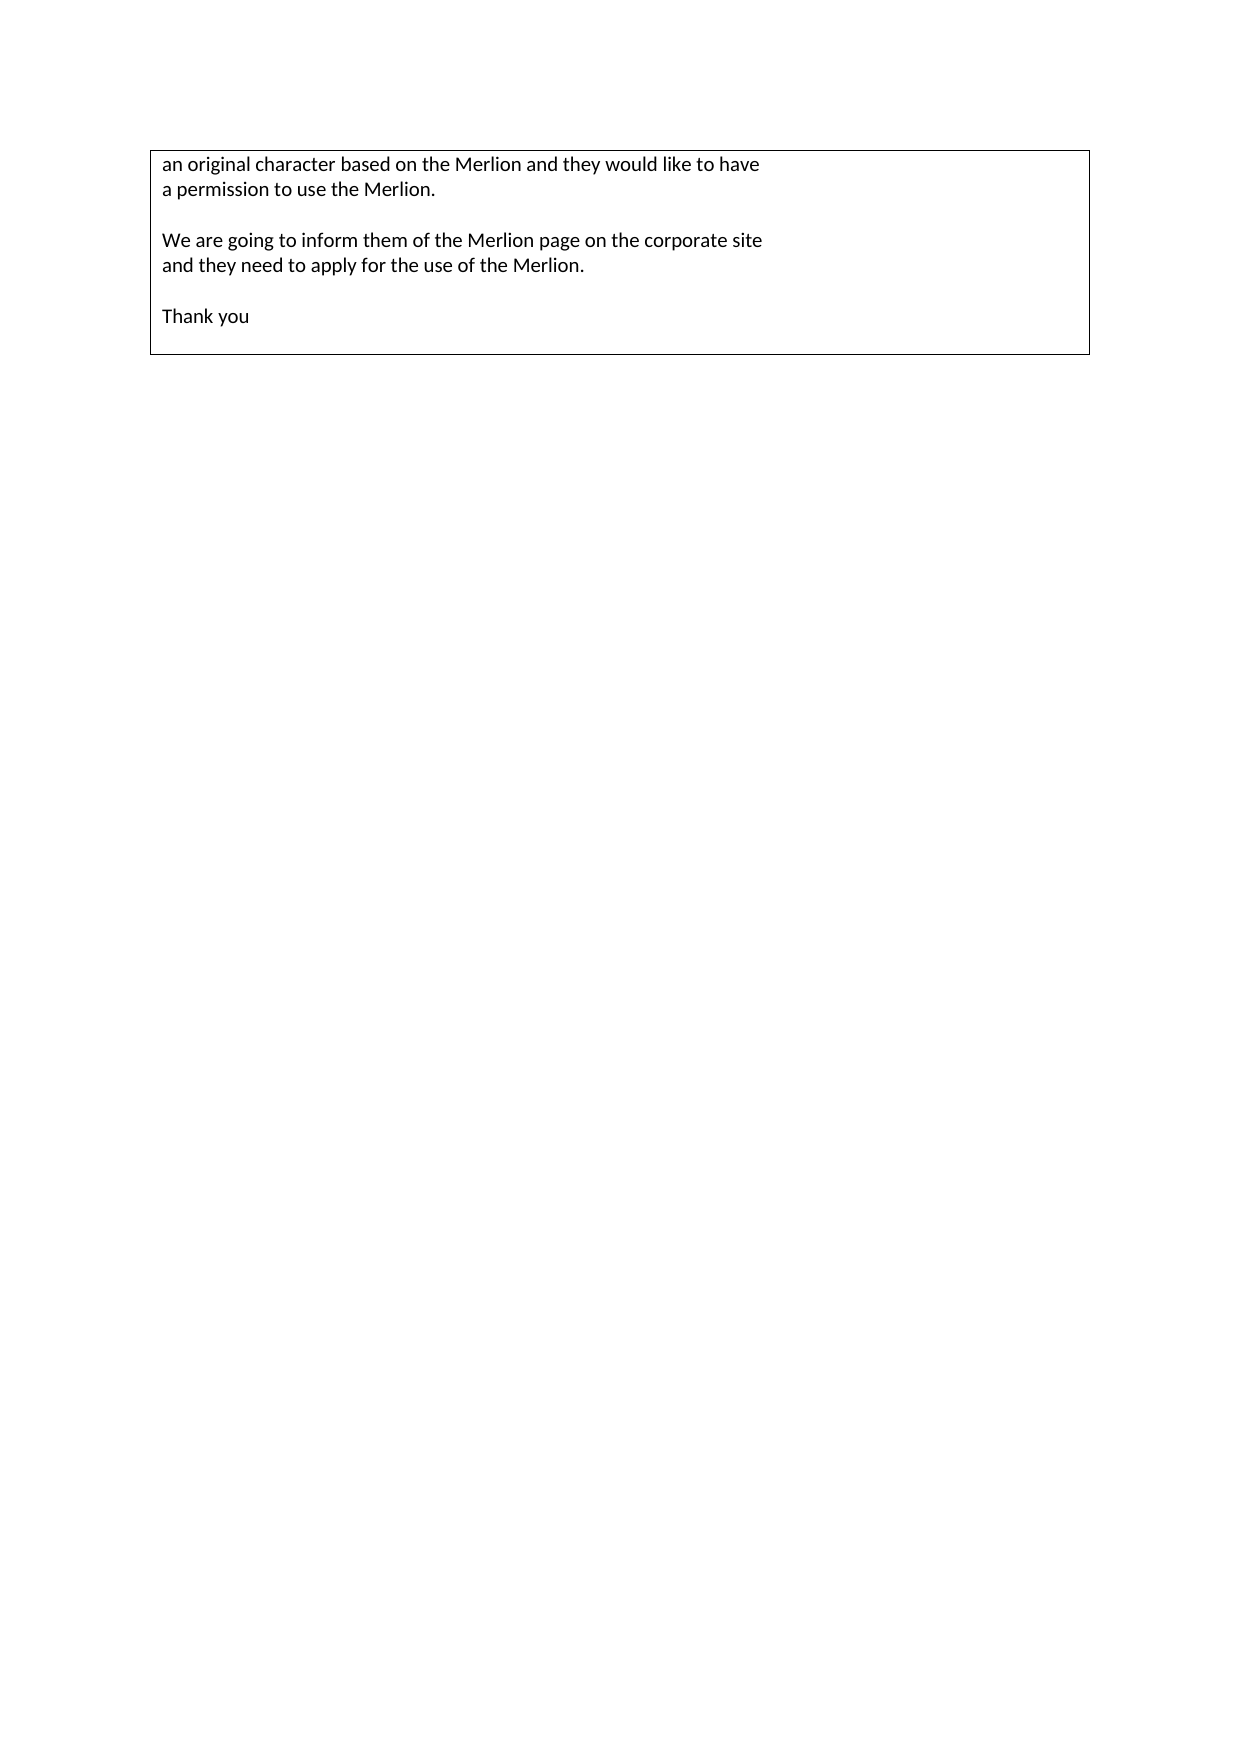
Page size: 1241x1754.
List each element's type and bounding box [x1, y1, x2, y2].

table_header [151, 151, 1089, 354]
